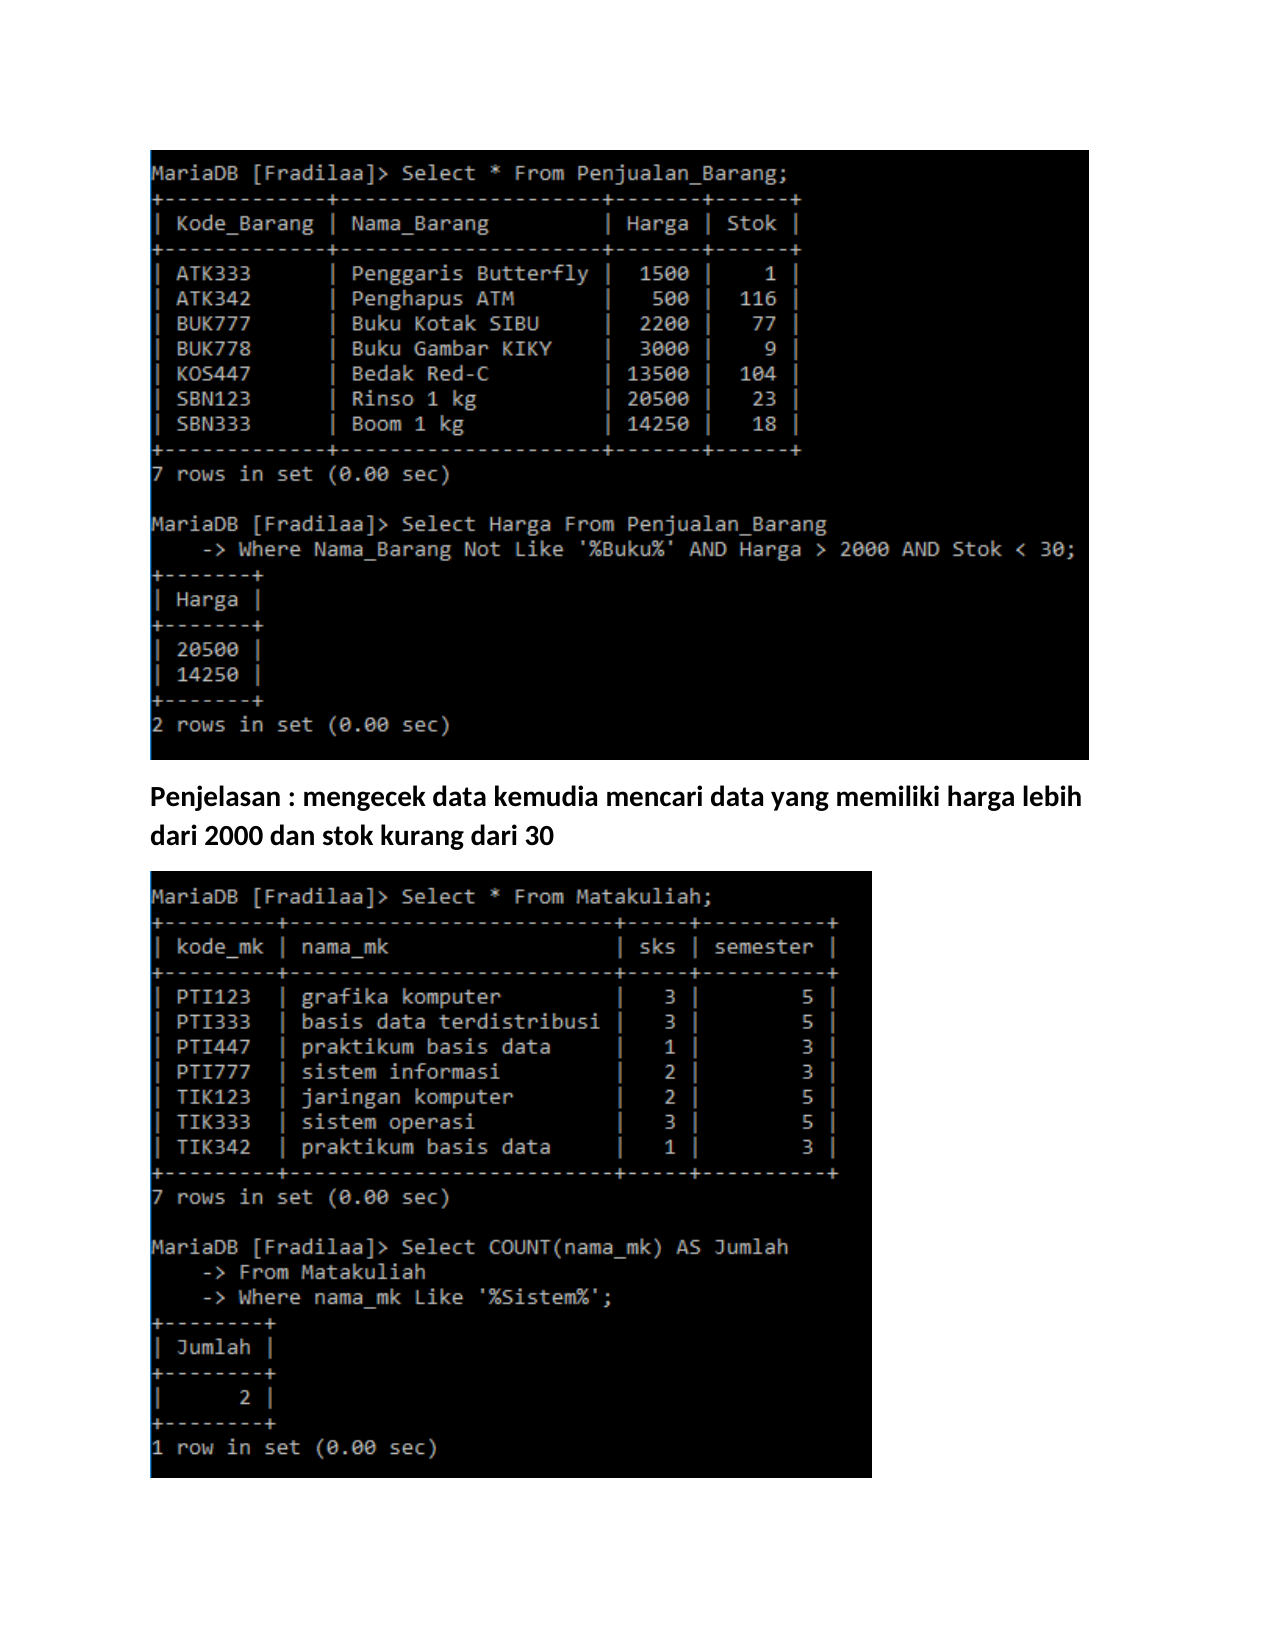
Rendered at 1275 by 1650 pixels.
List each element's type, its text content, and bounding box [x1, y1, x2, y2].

text Penjelasan : mengecek data kemudia mencari data yang memiliki harga lebih dari 2000 dan stok kurang dari 30 [150, 778, 1125, 852]
picture [150, 150, 1089, 760]
picture [150, 871, 872, 1478]
